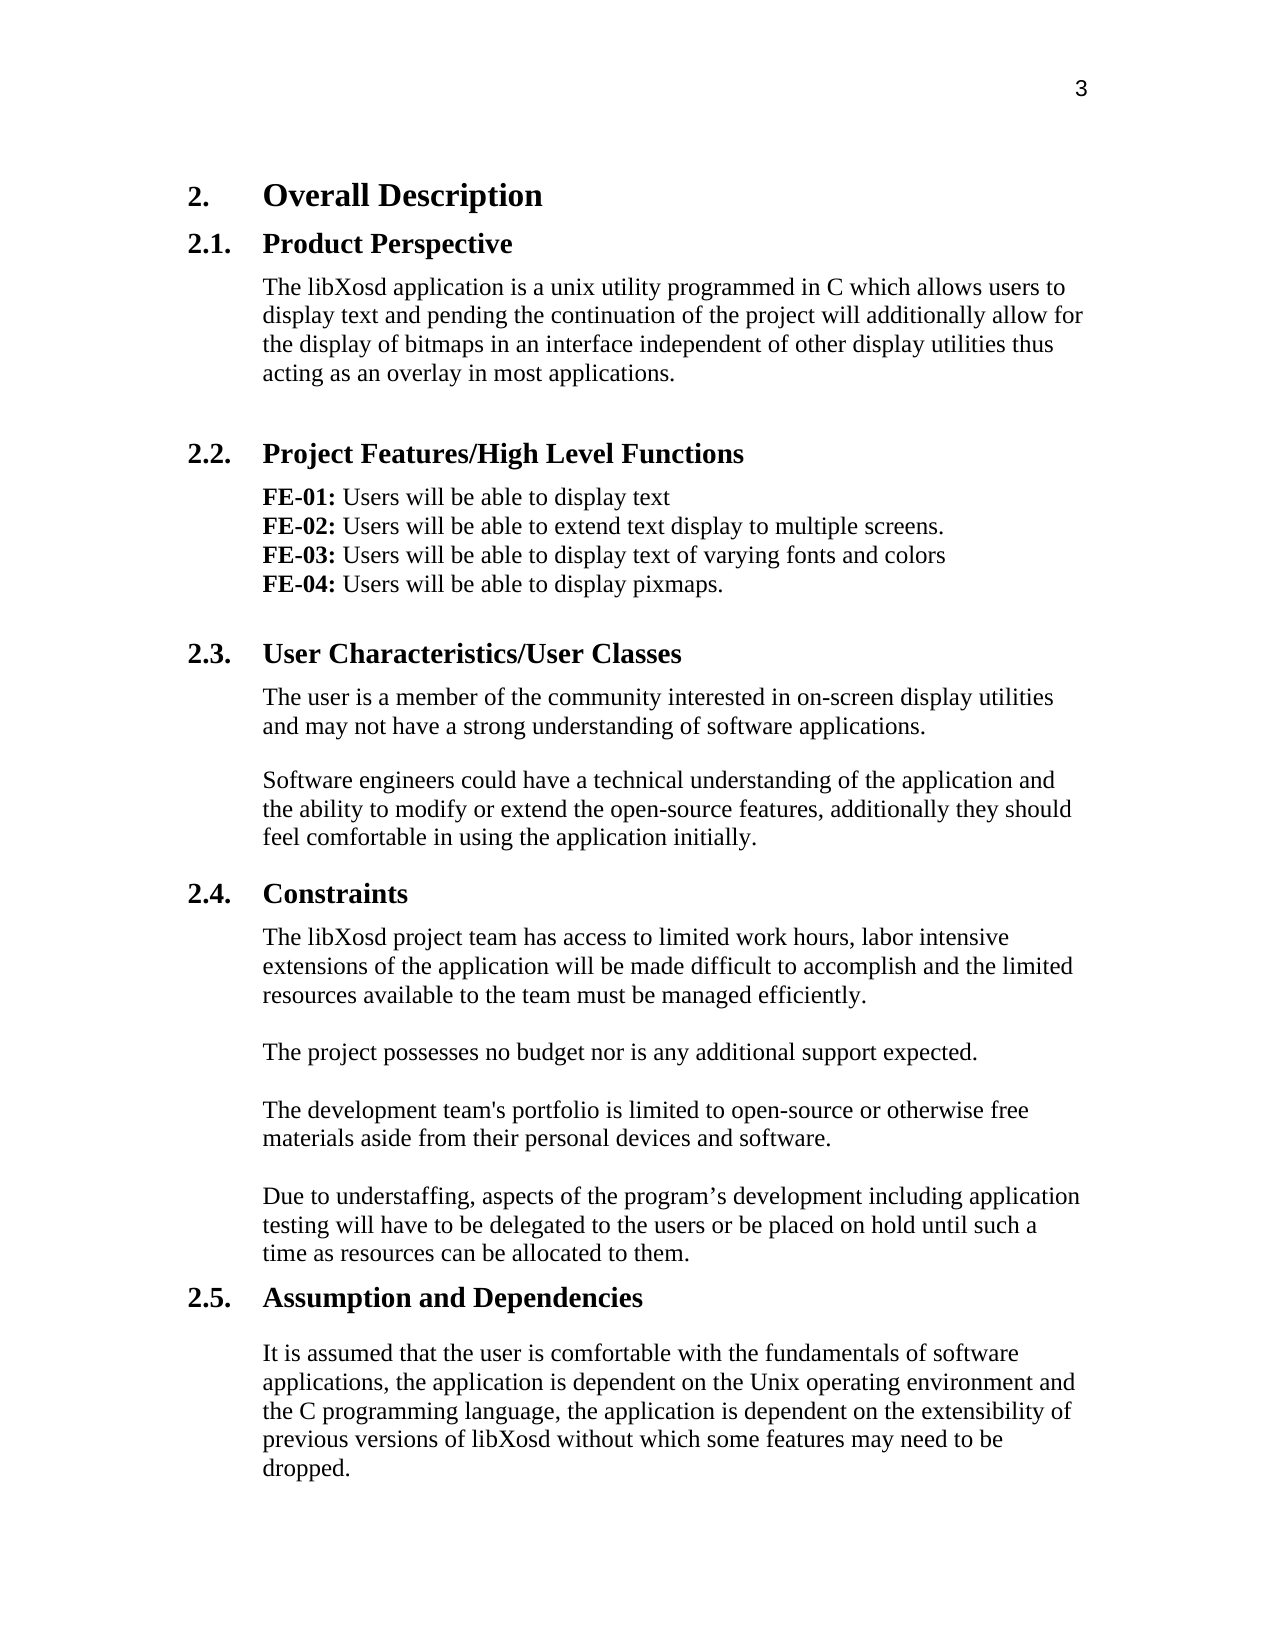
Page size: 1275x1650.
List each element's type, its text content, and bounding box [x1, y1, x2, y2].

subtitle Assumption and Dependencies [187, 1280, 1087, 1313]
text Software engineers could have a technical understanding of the application and the ability to modify or extend the open-source features, additionally they should feel comfortable in using the application initially. [262, 765, 1087, 851]
text The user is a member of the community interested in on-screen display utilities and may not have a strong understanding of software applications. [262, 682, 1087, 740]
text The libXosd project team has access to limited work hours, labor intensive extensions of the application will be made difficult to accomplish and the limited resources available to the team must be managed efficiently. [262, 922, 1087, 1008]
text The project possesses no budget nor is any additional support expected. [262, 1037, 1087, 1066]
subtitle User Characteristics/User Classes [187, 636, 1087, 670]
subtitle Product Perspective [187, 226, 1087, 259]
text Due to understaffing, aspects of the program’s development including application testing will have to be delegated to the users or be placed on hold until such a time as resources can be allocated to them. [262, 1181, 1087, 1267]
subtitle Project Features/High Level Functions [187, 436, 1087, 470]
subtitle Overall Description [187, 175, 1087, 213]
text It is assumed that the user is comfortable with the fundamentals of software applications, the application is dependent on the Unix operating environment and the C programming language, the application is dependent on the extensibility of previous versions of libXosd without which some features may need to be dropped. [262, 1338, 1087, 1482]
text The libXosd application is a unix utility programmed in C which allows users to display text and pending the continuation of the project will additionally allow for the display of bitmaps in an interface independent of other display utilities thus acting as an overlay in most applications. [262, 272, 1087, 387]
subtitle Constraints [187, 876, 1087, 910]
text FE-01: Users will be able to display text FE-02: Users will be able to extend text display to multiple screens. FE-03: Users will be able to display text of varying fonts and colors FE-04: Users will be able to display pixmaps. [262, 482, 1087, 624]
text The development team's portfolio is limited to open-source or otherwise free materials aside from their personal devices and software. [262, 1095, 1087, 1152]
